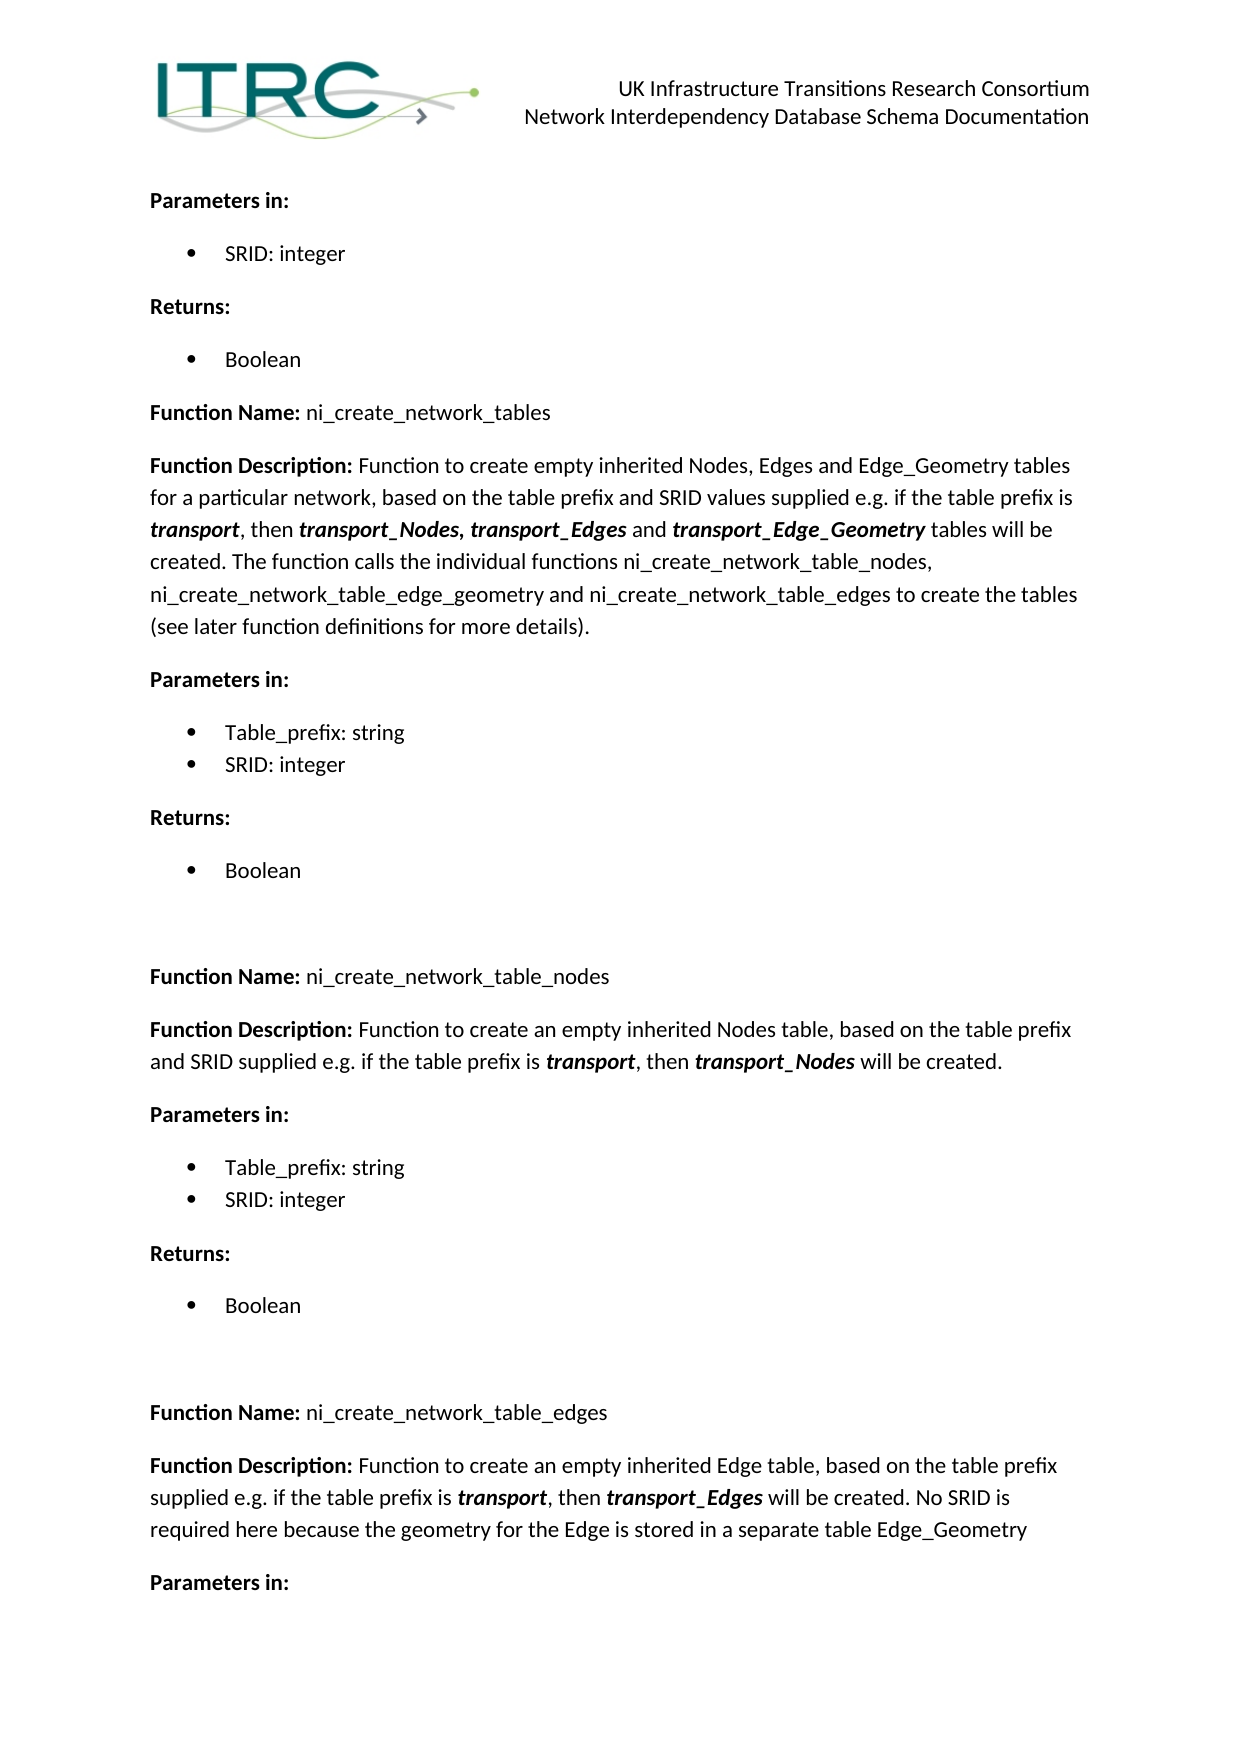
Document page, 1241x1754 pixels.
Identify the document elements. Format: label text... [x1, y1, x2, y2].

text Returns: [150, 803, 1090, 831]
list SRID: integer [187, 1186, 1090, 1214]
text Parameters in: [150, 665, 1090, 693]
text Function Name: ni_create_network_table_nodes [150, 962, 1090, 990]
text Parameters in: [150, 186, 1090, 214]
text Function Description: Function to create empty inherited Nodes, Edges and Edge_Geometry tables for a particular network, based on the table prefix and SRID values supplied e.g. if the table prefix is transport, then transport_Nodes, transport_Edges and transport_Edge_Geometry tables will be created. The function calls the individual functions ni_create_network_table_nodes, ni_create_network_table_edge_geometry and ni_create_network_table_edges to create the tables (see later function definitions for more details). [150, 451, 1090, 640]
text Returns: [150, 292, 1090, 320]
list SRID: integer [187, 239, 1090, 267]
list Boolean [187, 1292, 1090, 1320]
list Boolean [187, 345, 1090, 373]
text Function Name: ni_create_network_table_edges [150, 1398, 1090, 1426]
picture [150, 56, 483, 141]
text Function Description: Function to create an empty inherited Edge table, based on the table prefix supplied e.g. if the table prefix is transport, then transport_Edges will be created. No SRID is required here because the geometry for the Edge is stored in a separate table Edge_Geometry [150, 1451, 1090, 1543]
text Parameters in: [150, 1568, 1090, 1596]
list SRID: integer [187, 750, 1090, 778]
text Returns: [150, 1239, 1090, 1267]
list Table_prefix: string [187, 1153, 1090, 1181]
text Parameters in: [150, 1100, 1090, 1128]
text Function Name: ni_create_network_tables [150, 398, 1090, 426]
text Function Description: Function to create an empty inherited Nodes table, based on the table prefix and SRID supplied e.g. if the table prefix is transport, then transport_Nodes will be created. [150, 1015, 1090, 1075]
list Table_prefix: string [187, 718, 1090, 746]
list Boolean [187, 856, 1090, 884]
